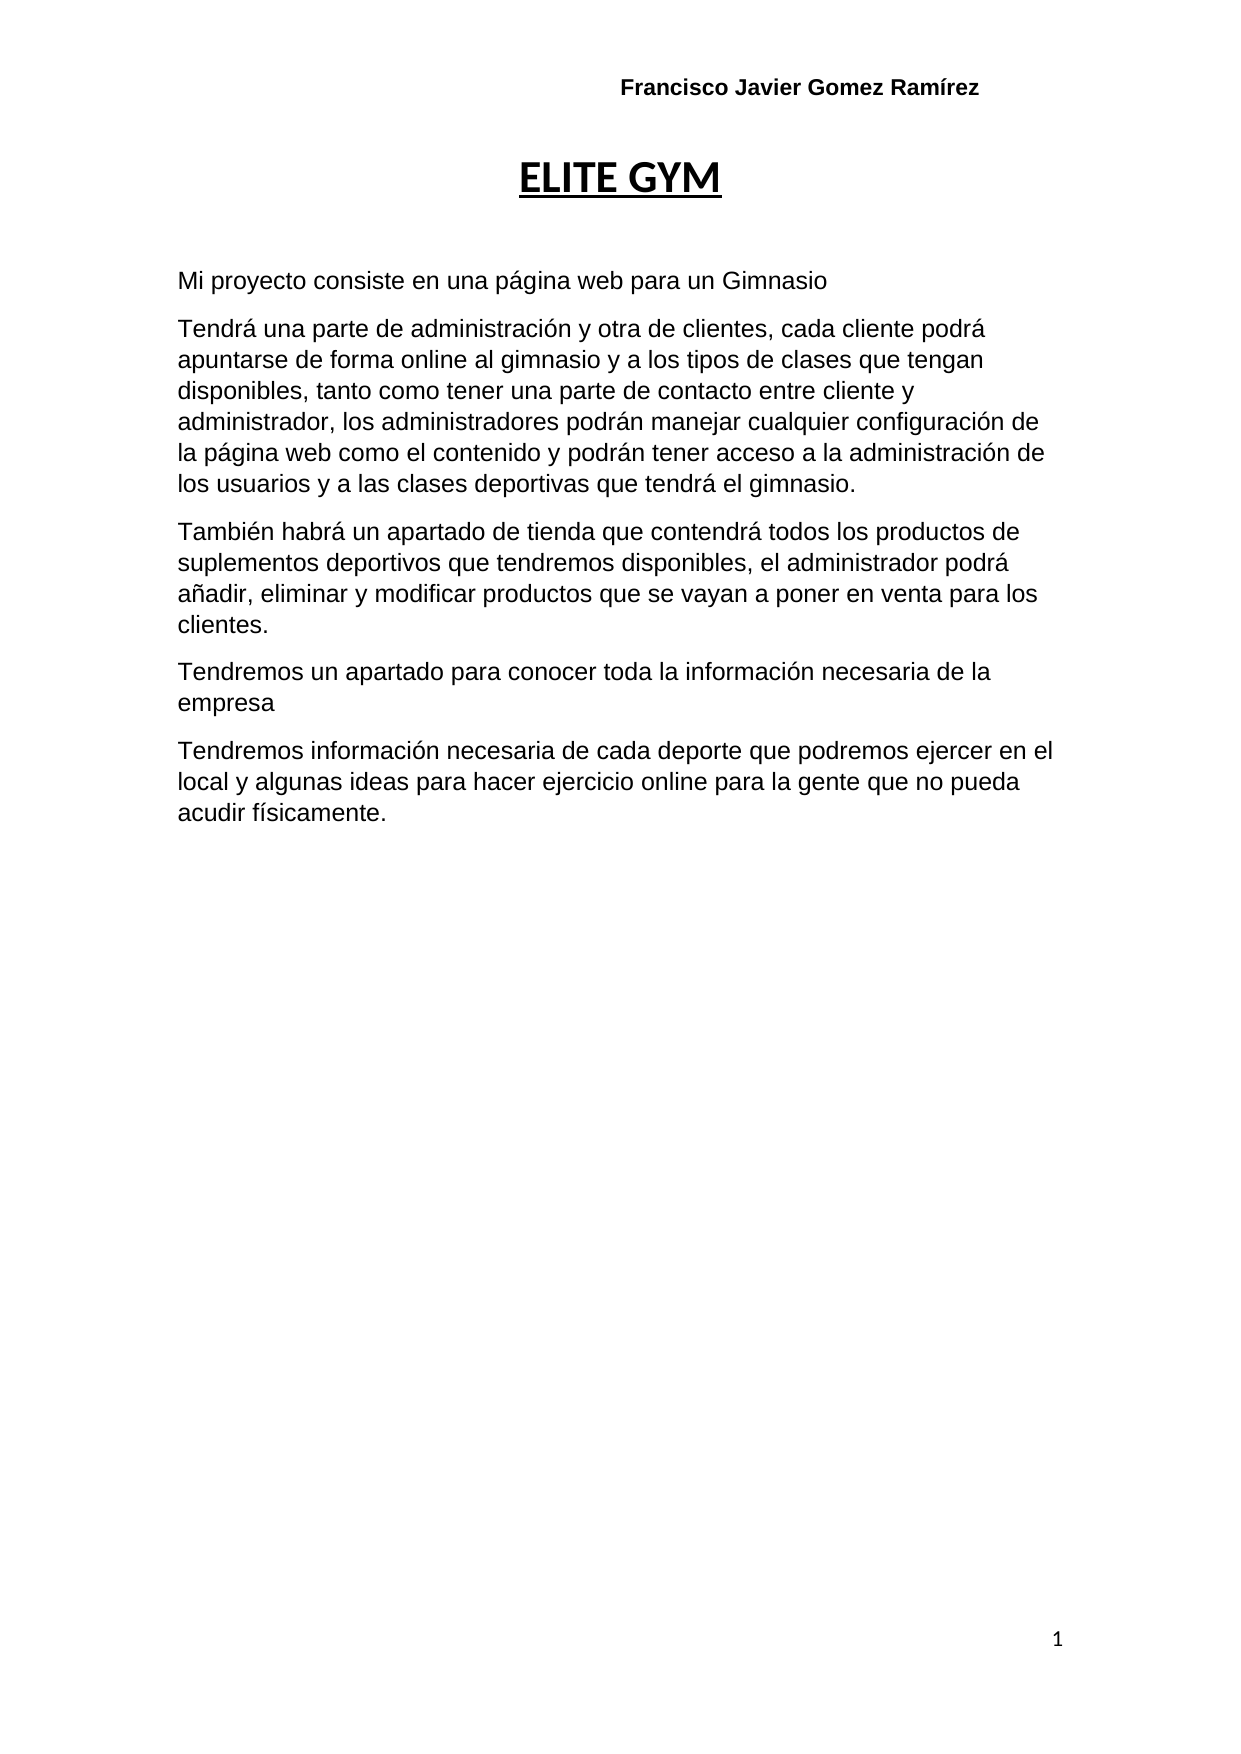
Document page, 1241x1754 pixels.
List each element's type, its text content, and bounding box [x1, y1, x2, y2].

text Tendremos información necesaria de cada deporte que podremos ejercer en el local y algunas ideas para hacer ejercicio online para la gente que no pueda acudir físicamente. [177, 736, 1063, 827]
text También habrá un apartado de tienda que contendrá todos los productos de suplementos deportivos que tendremos disponibles, el administrador podrá añadir, eliminar y modificar productos que se vayan a poner en venta para los clientes. [177, 517, 1063, 638]
text Tendremos un apartado para conocer toda la información necesaria de la empresa [177, 657, 1063, 717]
text Tendrá una parte de administración y otra de clientes, cada cliente podrá apuntarse de forma online al gimnasio y a los tipos de clases que tengan disponibles, tanto como tener una parte de contacto entre cliente y administrador, los administradores podrán manejar cualquier configuración de la página web como el contenido y podrán tener acceso a la administración de los usuarios y a las clases deportivas que tendrá el gimnasio. [177, 314, 1063, 498]
text ELITE GYM [177, 148, 1063, 203]
text Mi proyecto consiste en una página web para un Gimnasio [177, 266, 1063, 295]
